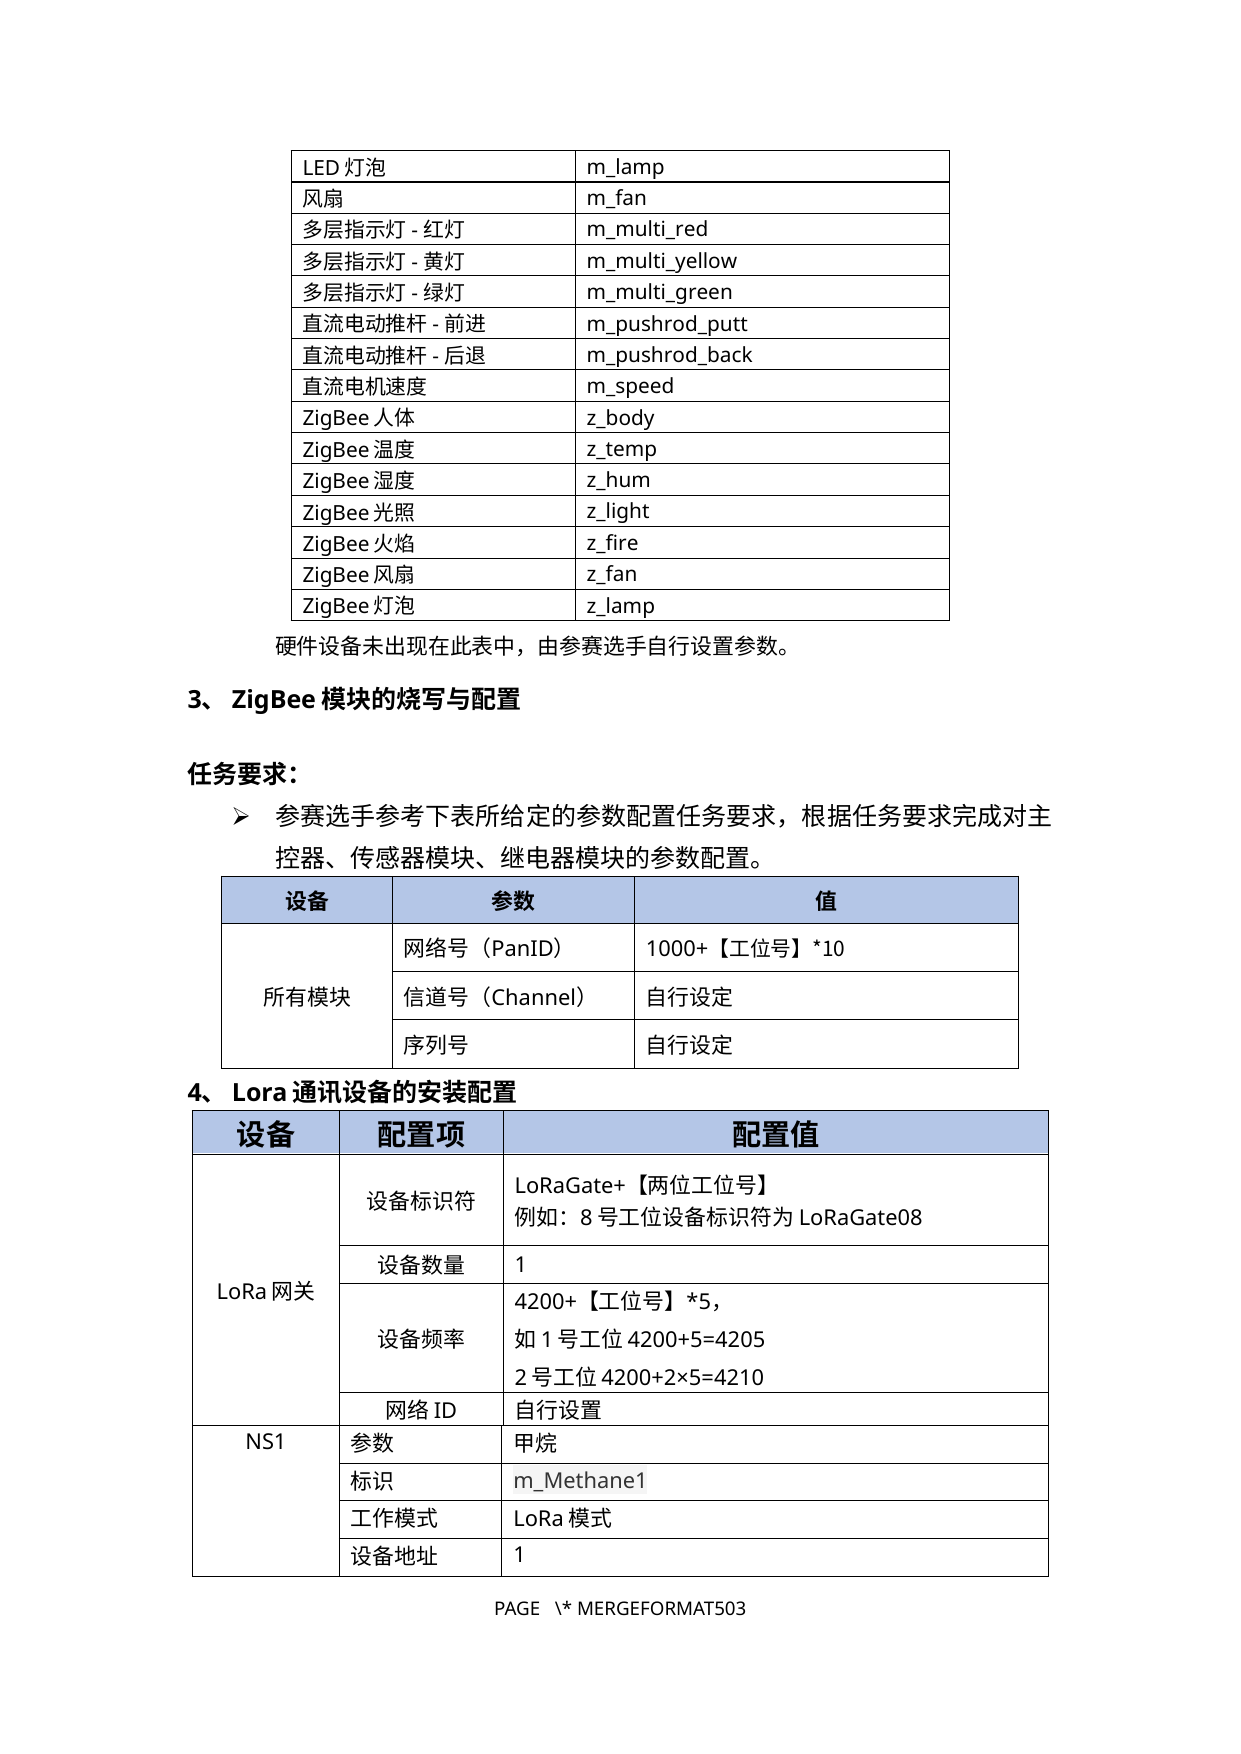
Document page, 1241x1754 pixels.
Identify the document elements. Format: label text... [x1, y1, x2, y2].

table_cell 工作模式 [340, 1501, 501, 1538]
table_cell 自行设定 [635, 1020, 1018, 1067]
table_cell m_speed [576, 370, 949, 401]
table_cell 多层指示灯 - 红灯 [292, 214, 575, 244]
table_cell 网络号（PanID） [393, 924, 634, 971]
table_cell m_fan [576, 183, 949, 213]
table_header 参数 [393, 877, 634, 923]
table_cell m_pushrod_putt [576, 308, 949, 338]
table_cell 序列号 [393, 1020, 634, 1067]
table_cell 网络ID [340, 1393, 503, 1425]
table_cell ZigBee人体 [292, 402, 575, 432]
table_header 配置项 [340, 1111, 503, 1153]
table_cell 风扇 [292, 183, 575, 213]
table_cell 甲烷 [502, 1426, 1048, 1463]
subtitle Lora通讯设备的安装配置 [187, 1068, 1053, 1110]
table_cell ZigBee风扇 [292, 559, 575, 589]
table_cell m_multi_yellow [576, 245, 949, 275]
table_cell NS1 [193, 1426, 339, 1576]
table_cell 直流电机速度 [292, 370, 575, 401]
table_cell 多层指示灯 - 黄灯 [292, 245, 575, 275]
table_cell ZigBee湿度 [292, 464, 575, 495]
table_cell 自行设置 [504, 1393, 1048, 1425]
table_cell 信道号（Channel） [393, 972, 634, 1019]
table_cell 多层指示灯 - 绿灯 [292, 276, 575, 307]
table_cell z_body [576, 402, 949, 432]
text 任务要求： [187, 751, 1053, 792]
table_cell 设备频率 [340, 1284, 503, 1392]
table_header 配置值 [504, 1111, 1048, 1153]
table_cell z_lamp [576, 590, 949, 620]
table_cell 1 [502, 1539, 1048, 1576]
table_cell m_pushrod_back [576, 339, 949, 369]
table_cell 4200+【工位号】*5， 如1号工位4200+5=4205 2号工位4200+2×5=4210 [504, 1284, 1048, 1392]
table_cell LoRa网关 [193, 1155, 339, 1425]
table_cell LoRaGate+【两位工位号】 例如：8号工位设备标识符为 LoRaGate08 [504, 1155, 1048, 1245]
table_cell 直流电动推杆 - 前进 [292, 308, 575, 338]
table_cell ZigBee温度 [292, 433, 575, 463]
table_cell 参数 [340, 1426, 501, 1463]
table_cell 1 [504, 1246, 1048, 1283]
table_header 设备 [193, 1111, 339, 1153]
table_cell 设备标识符 [340, 1155, 503, 1245]
table_cell ZigBee火焰 [292, 527, 575, 557]
table_cell 自行设定 [635, 972, 1018, 1019]
subtitle ZigBee模块的烧写与配置 [187, 679, 1053, 716]
table_cell LoRa模式 [502, 1501, 1048, 1538]
table_cell LED灯泡 [292, 151, 575, 181]
table_cell ZigBee光照 [292, 496, 575, 526]
table_cell z_hum [576, 464, 949, 495]
table_cell m_lamp [576, 151, 949, 181]
table_cell 直流电动推杆 - 后退 [292, 339, 575, 369]
table_cell z_temp [576, 433, 949, 463]
text 硬件设备未出现在此表中，由参赛选手自行设置参数。 [187, 621, 1053, 663]
table_cell m_Methane1 [502, 1464, 1048, 1500]
table_header 值 [635, 877, 1018, 923]
table_cell ZigBee灯泡 [292, 590, 575, 620]
table_cell 1000+【工位号】*10 [635, 924, 1018, 971]
table_cell z_light [576, 496, 949, 526]
list 参赛选手参考下表所给定的参数配置任务要求，根据任务要求完成对主控器、传感器模块、继电器模块的参数配置。 [231, 792, 1053, 876]
table_cell z_fire [576, 527, 949, 557]
table_cell 所有模块 [222, 924, 392, 1067]
table_header 设备 [222, 877, 392, 923]
table_cell 标识 [340, 1464, 501, 1500]
table_cell m_multi_green [576, 276, 949, 307]
table_cell 设备地址 [340, 1539, 501, 1576]
table_cell m_multi_red [576, 214, 949, 244]
table_cell z_fan [576, 559, 949, 589]
table_cell 设备数量 [340, 1246, 503, 1283]
